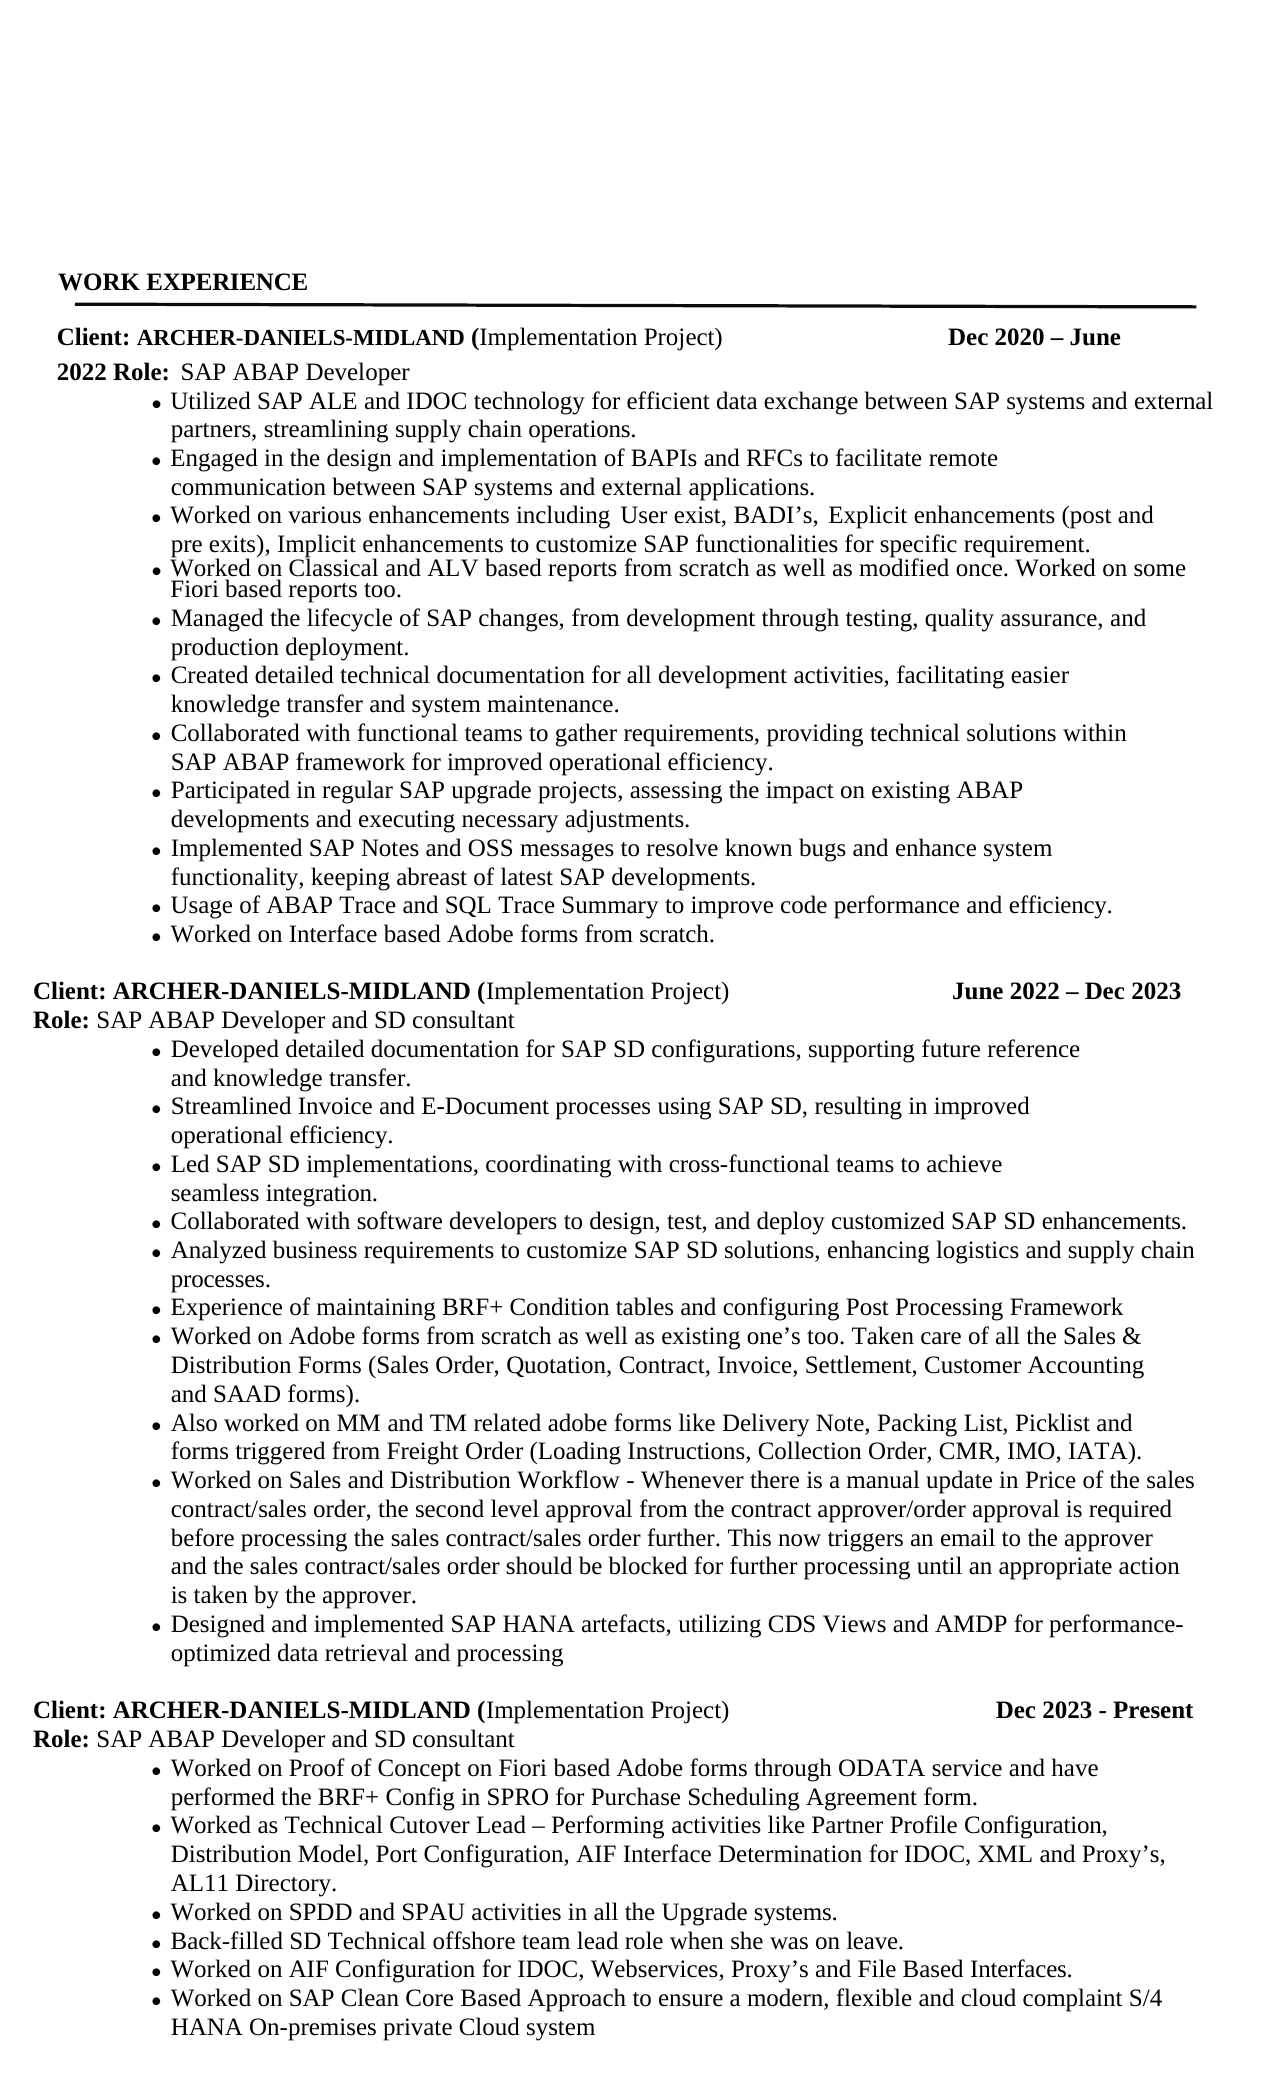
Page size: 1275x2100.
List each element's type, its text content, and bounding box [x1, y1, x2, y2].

list Worked as Technical Cutover Lead – Performing activities like Partner Profile Configuration, [151, 1810, 1237, 1839]
list Also worked on MM and TM related adobe forms like Delivery Note, Packing List, Picklist and forms triggered from Freight Order (Loading Instructions, Collection Order, CMR, IMO, IATA). [151, 1408, 1196, 1465]
list Collaborated with functional teams to gather requirements, providing technical solutions within SAP ABAP framework for improved operational efficiency. [151, 718, 1179, 776]
list Implemented SAP Notes and OSS messages to resolve known bugs and enhance system functionality, keeping abreast of latest SAP developments. [151, 833, 1192, 891]
text Client: ARCHER-DANIELS-MIDLAND (Implementation Project) Dec 2023 - Present Role: SAP ABAP Developer and SD consultant [33, 1695, 1193, 1753]
list Participated in regular SAP upgrade projects, assessing the impact on existing ABAP developments and executing necessary adjustments. [151, 776, 1168, 833]
text partners, streamlining supply chain operations. [171, 415, 1237, 443]
list Engaged in the design and implementation of BAPIs and RFCs to facilitate remote communication between SAP systems and external applications. [151, 443, 1154, 501]
list Worked on Sales and Distribution Workflow - Whenever there is a manual update in Price of the sales contract/sales order, the second level approval from the contract approver/order approval is required before processing the sales contract/sales order further. This now triggers an email to the approver and the sales contract/sales order should be blocked for further processing until an appropriate action is taken by the approver. [151, 1465, 1195, 1609]
list Designed and implemented SAP HANA artefacts, utilizing CDS Views and AMDP for performance- optimized data retrieval and processing [151, 1609, 1184, 1666]
text Client: ARCHER-DANIELS-MIDLAND (Implementation Project) June 2022 – Dec 2023 Role: SAP ABAP Developer and SD consultant [33, 976, 1181, 1034]
list Analyzed business requirements to customize SAP SD solutions, enhancing logistics and supply chain processes. [151, 1235, 1195, 1292]
list Usage of ABAP Trace and SQL Trace Summary to improve code performance and efficiency. [151, 891, 1237, 919]
list Worked on SPDD and SPAU activities in all the Upgrade systems. [151, 1897, 1237, 1925]
list Worked on various enhancements including User exist, BADI’s, Explicit enhancements (post and pre exits), Implicit enhancements to customize SAP functionalities for specific requirement. [151, 501, 1189, 558]
list Developed detailed documentation for SAP SD configurations, supporting future reference and knowledge transfer. [151, 1034, 1122, 1091]
list Streamlined Invoice and E-Document processes using SAP SD, resulting in improved operational efficiency. [151, 1091, 1148, 1149]
list Led SAP SD implementations, coordinating with cross-functional teams to achieve seamless integration. [151, 1149, 1097, 1206]
list Worked on Interface based Adobe forms from scratch. [151, 919, 1237, 948]
text Client: ARCHER-DANIELS-MIDLAND (Implementation Project) Dec 2020 – June 2022 Role: SAP ABAP Developer [57, 322, 1174, 386]
list Worked on AIF Configuration for IDOC, Webservices, Proxy’s and File Based Interfaces. [151, 1954, 1237, 1983]
list Worked on SAP Clean Core Based Approach to ensure a modern, flexible and cloud complaint S/4 HANA On-premises private Cloud system [151, 1983, 1162, 2041]
list Back-filled SD Technical offshore team lead role when she was on leave. [151, 1926, 1237, 1954]
list Worked on Adobe forms from scratch as well as existing one’s too. Taken care of all the Sales & Distribution Forms (Sales Order, Quotation, Contract, Invoice, Settlement, Customer Accounting and SAAD forms). [151, 1321, 1186, 1408]
list Experience of maintaining BRF+ Condition tables and configuring Post Processing Framework [151, 1292, 1237, 1321]
text Distribution Model, Port Configuration, AIF Interface Determination for IDOC, XML and Proxy’s, AL11 Directory. [171, 1839, 1217, 1897]
list Created detailed technical documentation for all development activities, facilitating easier knowledge transfer and system maintenance. [151, 661, 1184, 718]
list Worked on Classical and ALV based reports from scratch as well as modified once. Worked on some Fiori based reports too. [151, 558, 1186, 603]
list Collaborated with software developers to design, test, and deploy customized SAP SD enhancements. [151, 1206, 1237, 1235]
list Worked on Proof of Concept on Fiori based Adobe forms through ODATA service and have performed the BRF+ Config in SPRO for Purchase Scheduling Agreement form. [151, 1753, 1208, 1810]
list Utilized SAP ALE and IDOC technology for efficient data exchange between SAP systems and external [151, 391, 1237, 415]
list Managed the lifecycle of SAP changes, from development through testing, quality assurance, and production deployment. [151, 603, 1146, 661]
subtitle WORK EXPERIENCE [58, 267, 1237, 296]
